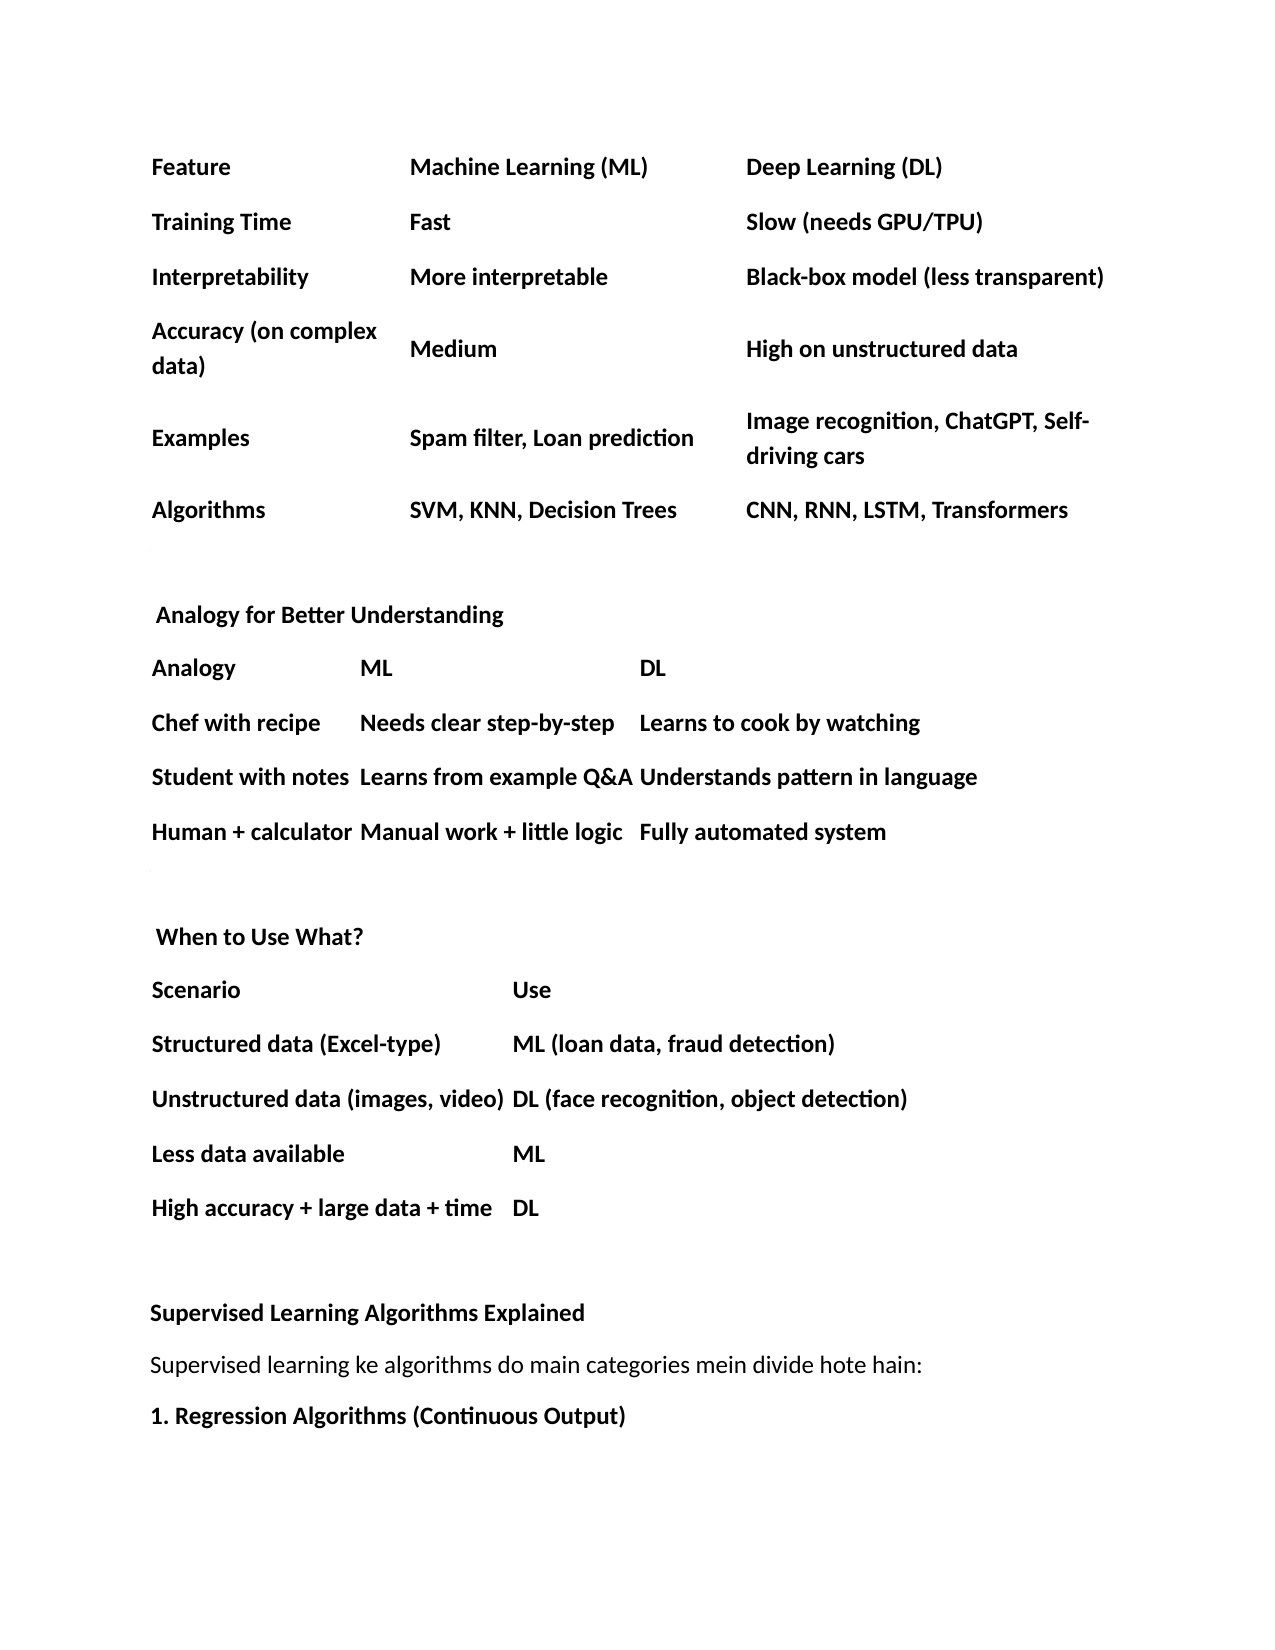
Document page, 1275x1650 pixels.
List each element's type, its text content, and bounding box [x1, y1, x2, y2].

table_cell More interpretable [408, 259, 744, 314]
table_cell DL (face recognition, object detection) [511, 1082, 914, 1136]
table_cell Understands pattern in language [638, 760, 984, 814]
table_cell Learns from example Q&A [359, 760, 638, 814]
table_cell Less data available [150, 1136, 511, 1191]
table_header Analogy [150, 651, 358, 705]
table_cell Black-box model (less transparent) [745, 259, 1125, 314]
table_cell Structured data (Excel-type) [150, 1027, 511, 1082]
table_header Machine Learning (ML) [408, 150, 744, 204]
text Analogy for Better Understanding [150, 599, 1125, 630]
table_header Scenario [150, 973, 511, 1027]
table_header Deep Learning (DL) [745, 150, 1125, 204]
table_cell Fast [408, 205, 744, 259]
table_cell Manual work + little logic [359, 815, 638, 869]
table_cell Training Time [150, 205, 408, 259]
table_header ML [359, 651, 638, 705]
text Supervised Learning Algorithms Explained [150, 1297, 1125, 1328]
table_cell CNN, RNN, LSTM, Transformers [745, 493, 1125, 547]
text 1. Regression Algorithms (Continuous Output) [150, 1400, 1125, 1431]
table_cell Examples [150, 403, 408, 493]
table_cell Chef with recipe [150, 705, 358, 760]
table_cell Image recognition, ChatGPT, Self-driving cars [745, 403, 1125, 493]
table_cell Fully automated system [638, 815, 984, 869]
table_cell SVM, KNN, Decision Trees [408, 493, 744, 547]
table_cell Interpretability [150, 259, 408, 314]
text Supervised learning ke algorithms do main categories mein divide hote hain: [150, 1349, 1125, 1379]
table_cell Learns to cook by watching [638, 705, 984, 760]
table_header Feature [150, 150, 408, 204]
table_cell High accuracy + large data + time [150, 1191, 511, 1245]
table_cell Human + calculator [150, 815, 358, 869]
table_cell DL [511, 1191, 914, 1245]
table_cell ML [511, 1136, 914, 1191]
table_cell Unstructured data (images, video) [150, 1082, 511, 1136]
text When to Use What? [150, 921, 1125, 951]
table_header DL [638, 651, 984, 705]
table_cell Medium [408, 314, 744, 403]
table_cell Needs clear step-by-step [359, 705, 638, 760]
table_cell ML (loan data, fraud detection) [511, 1027, 914, 1082]
table_cell Slow (needs GPU/TPU) [745, 205, 1125, 259]
table_cell Accuracy (on complex data) [150, 314, 408, 403]
table_header Use [511, 973, 914, 1027]
table_cell Algorithms [150, 493, 408, 547]
table_cell Student with notes [150, 760, 358, 814]
table_cell High on unstructured data [745, 314, 1125, 403]
table_cell Spam filter, Loan prediction [408, 403, 744, 493]
